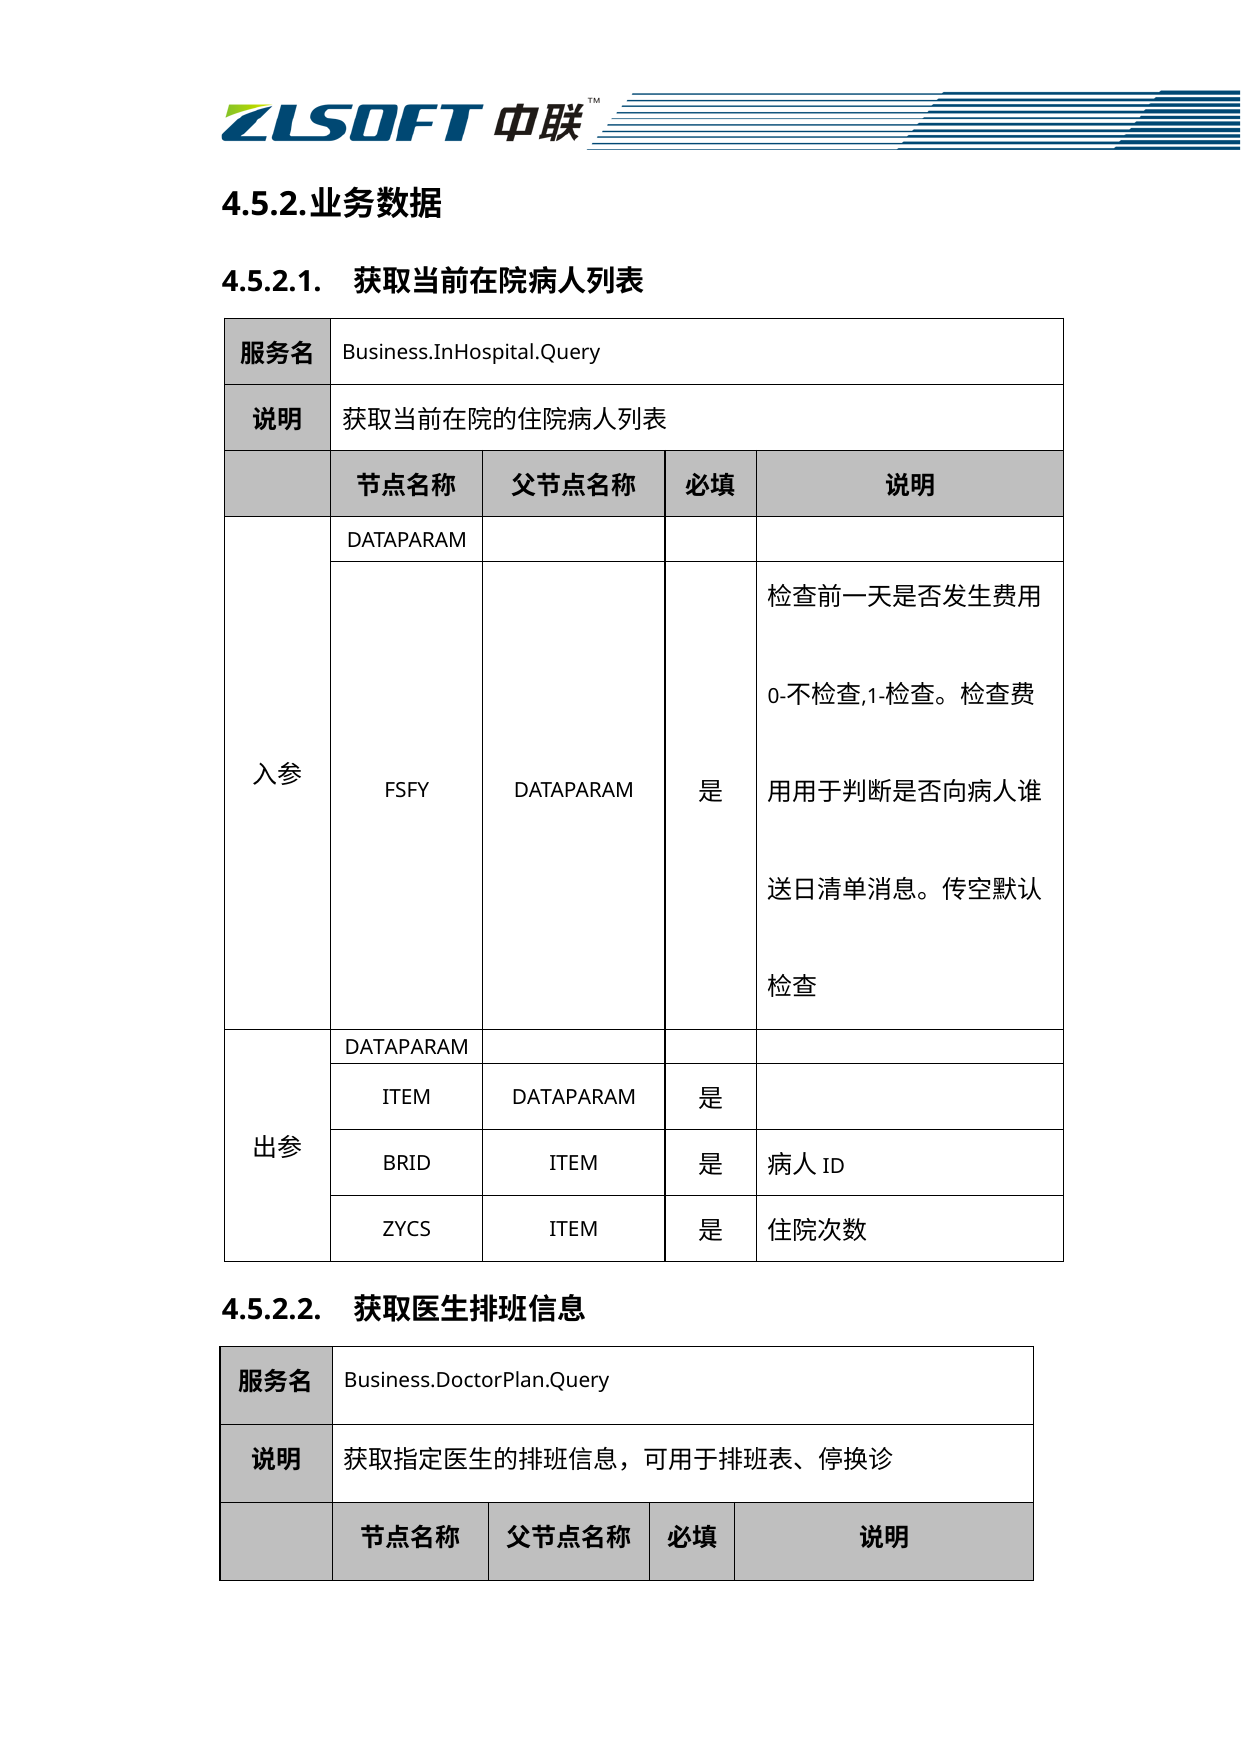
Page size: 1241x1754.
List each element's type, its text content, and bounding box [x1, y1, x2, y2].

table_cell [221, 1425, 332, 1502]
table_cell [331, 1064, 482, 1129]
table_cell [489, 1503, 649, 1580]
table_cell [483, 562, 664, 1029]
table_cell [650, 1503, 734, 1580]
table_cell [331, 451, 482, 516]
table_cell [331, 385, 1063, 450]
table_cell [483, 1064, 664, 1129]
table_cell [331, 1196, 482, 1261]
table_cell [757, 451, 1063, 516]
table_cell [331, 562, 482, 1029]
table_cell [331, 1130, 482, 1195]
subtitle 业务数据 [222, 169, 1053, 234]
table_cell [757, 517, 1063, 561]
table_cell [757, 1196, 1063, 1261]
picture [221, 88, 1241, 150]
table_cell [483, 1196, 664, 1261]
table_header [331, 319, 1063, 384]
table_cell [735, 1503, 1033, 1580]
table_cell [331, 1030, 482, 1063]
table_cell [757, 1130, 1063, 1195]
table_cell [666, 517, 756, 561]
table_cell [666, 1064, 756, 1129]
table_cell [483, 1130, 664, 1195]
subtitle 获取当前在院病人列表 [222, 246, 1053, 311]
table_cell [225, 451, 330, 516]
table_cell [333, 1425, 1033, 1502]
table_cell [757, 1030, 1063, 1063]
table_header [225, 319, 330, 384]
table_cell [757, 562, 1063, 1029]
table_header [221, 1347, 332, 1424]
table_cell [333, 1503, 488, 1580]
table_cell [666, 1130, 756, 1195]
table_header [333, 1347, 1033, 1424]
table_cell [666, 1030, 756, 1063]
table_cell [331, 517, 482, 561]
subtitle 获取医生排班信息 [222, 1274, 1053, 1339]
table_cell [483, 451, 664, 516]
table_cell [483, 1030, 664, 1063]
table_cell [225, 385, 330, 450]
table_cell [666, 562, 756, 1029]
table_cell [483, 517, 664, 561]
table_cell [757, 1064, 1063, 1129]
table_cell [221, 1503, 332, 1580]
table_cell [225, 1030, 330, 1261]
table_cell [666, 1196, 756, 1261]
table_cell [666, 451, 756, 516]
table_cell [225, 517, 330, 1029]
